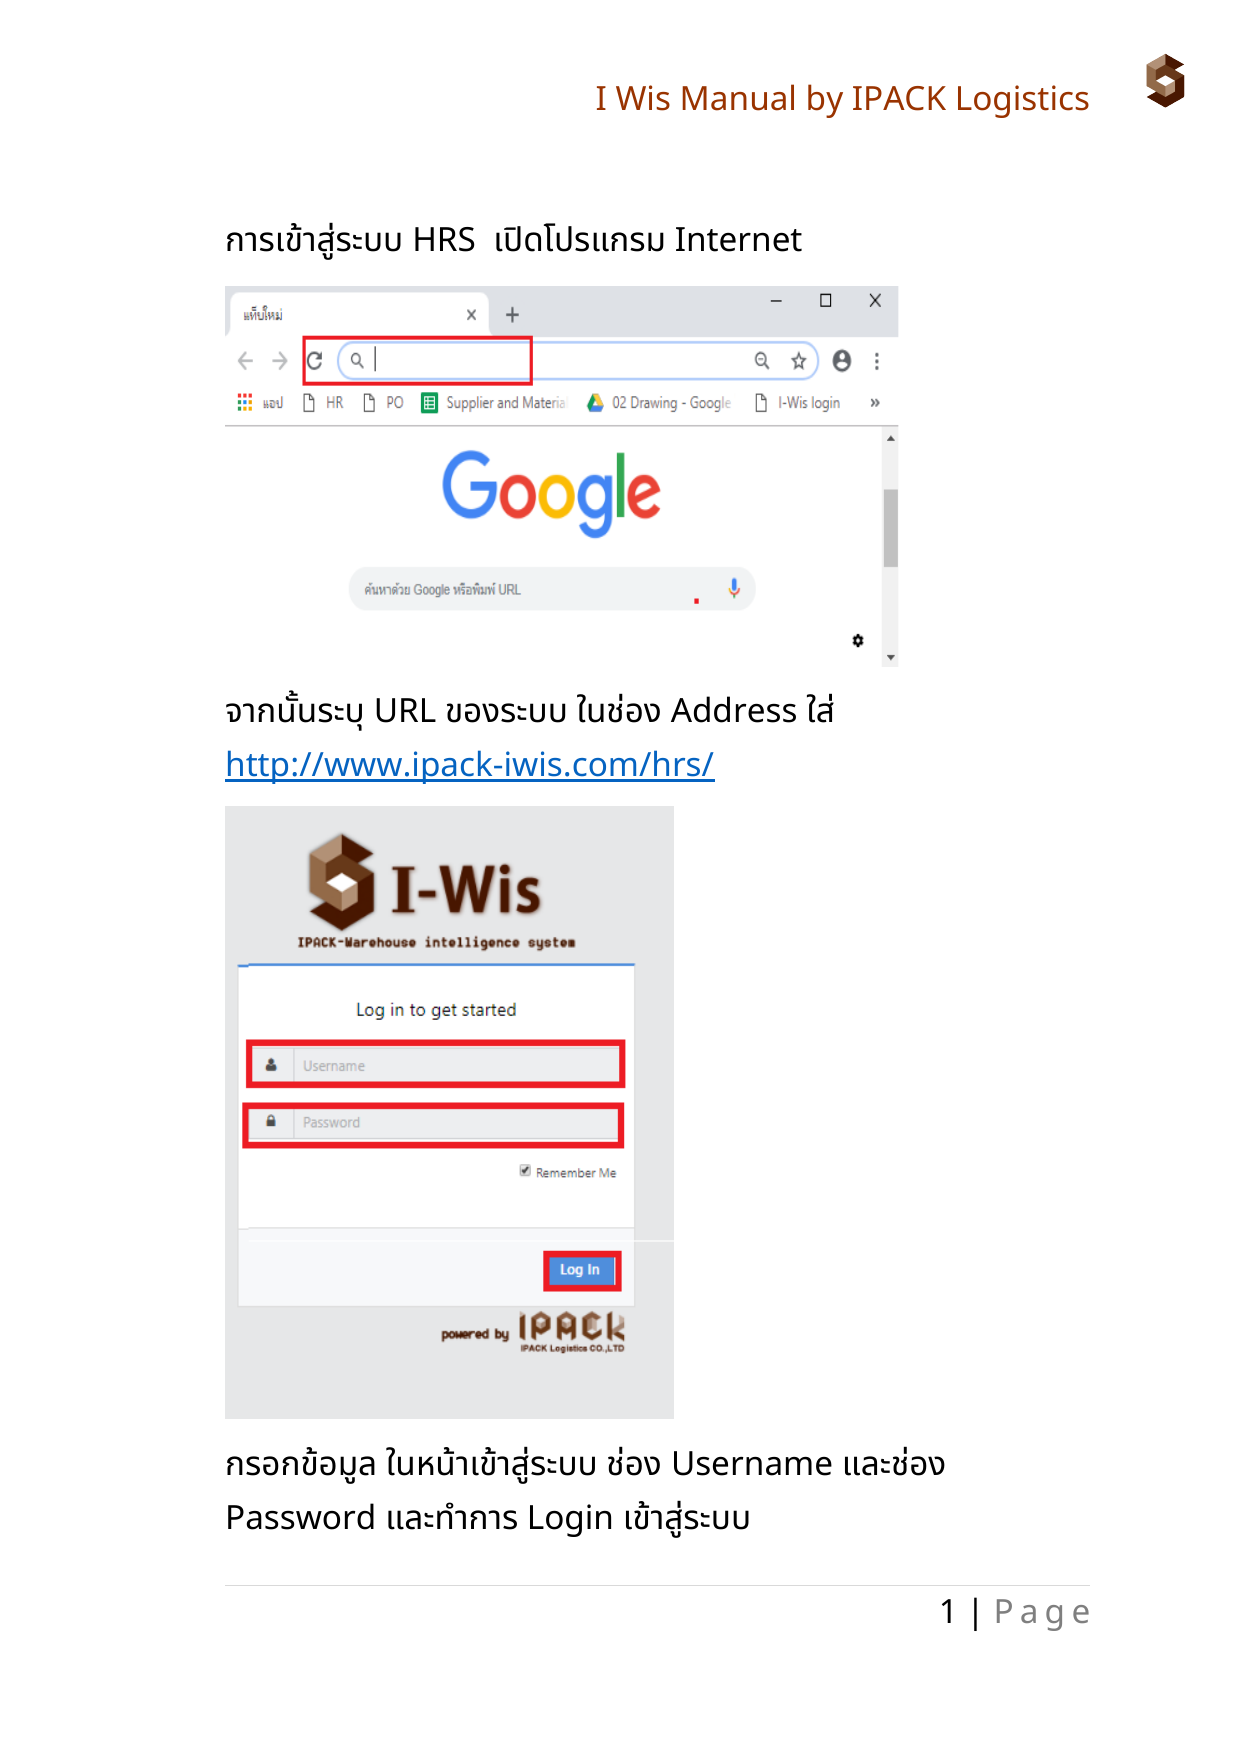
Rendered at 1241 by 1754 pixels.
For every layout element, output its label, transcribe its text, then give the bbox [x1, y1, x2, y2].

text กรอกข้อมูล ในหน้าเข้าสู่ระบบ ช่อง Username และช่อง Password และทำการ Login เข้าสู่ระบบ [225, 1439, 1090, 1544]
text การเข้าสู่ระบบ HRS เปิดโปรแกรม Internet [225, 216, 1090, 266]
picture [225, 806, 674, 1419]
text จากนั้นระบุ URL ของระบบ ในช่อง Address ใส่ http://www.ipack-iwis.com/hrs/ [225, 687, 1090, 786]
picture [225, 286, 899, 667]
picture [1141, 51, 1185, 108]
